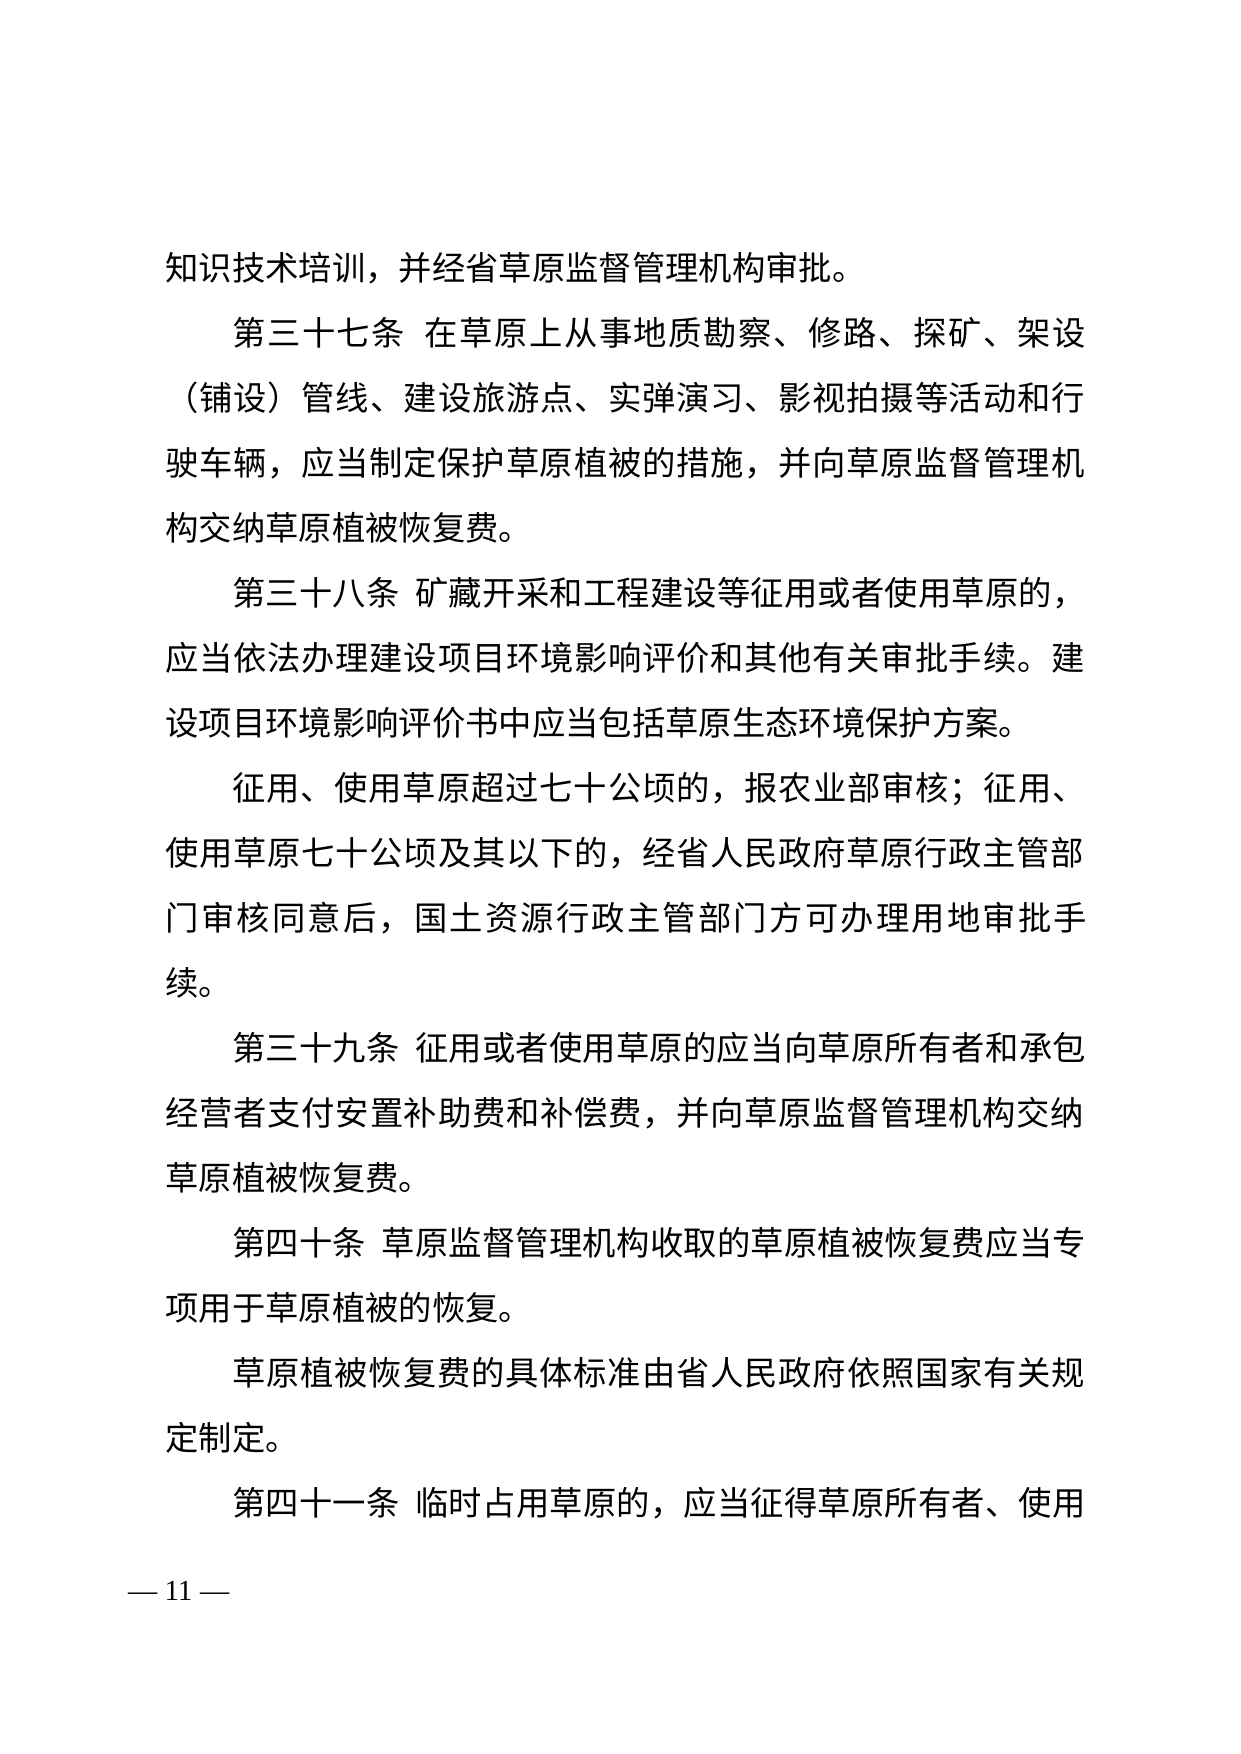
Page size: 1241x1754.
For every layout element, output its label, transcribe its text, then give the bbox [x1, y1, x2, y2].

text 征用、使用草原超过七十公顷的，报农业部审核；征用、使用草原七十公顷及其以下的，经省人民政府草原行政主管部门审核同意后，国土资源行政主管部门方可办理用地审批手续。 [165, 753, 1087, 1013]
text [165, 233, 1087, 298]
text 第三十八条 矿藏开采和工程建设等征用或者使用草原的，应当依法办理建设项目环境影响评价和其他有关审批手续。建设项目环境影响评价书中应当包括草原生态环境保护方案。 [165, 558, 1087, 753]
text 第四十条 草原监督管理机构收取的草原植被恢复费应当专项用于草原植被的恢复。 [165, 1208, 1087, 1338]
text 第三十九条 征用或者使用草原的应当向草原所有者和承包经营者支付安置补助费和补偿费，并向草原监督管理机构交纳草原植被恢复费。 [165, 1013, 1087, 1208]
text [165, 1468, 1087, 1533]
text 第三十七条 在草原上从事地质勘察、修路、探矿、架设（铺设）管线、建设旅游点、实弹演习、影视拍摄等活动和行驶车辆，应当制定保护草原植被的措施，并向草原监督管理机构交纳草原植被恢复费。 [165, 298, 1087, 558]
text 草原植被恢复费的具体标准由省人民政府依照国家有关规定制定。 [165, 1338, 1087, 1468]
